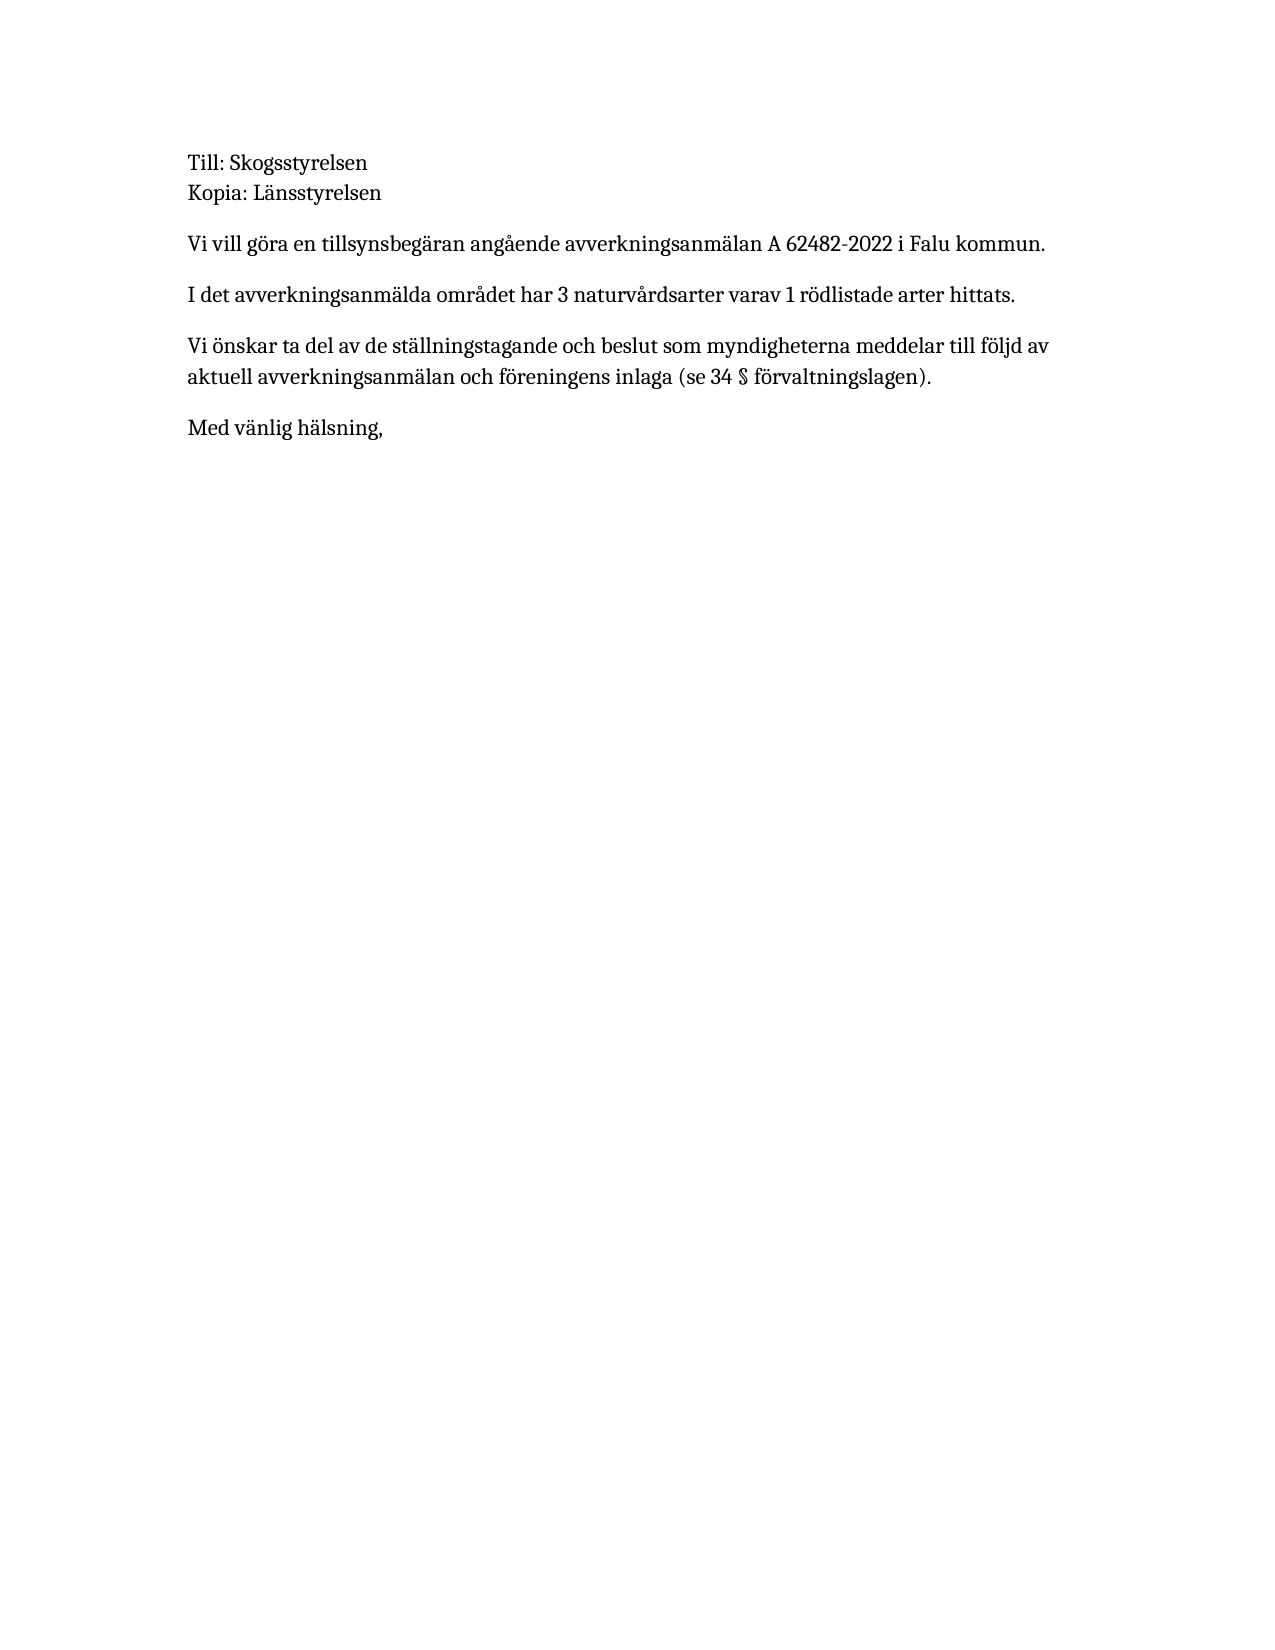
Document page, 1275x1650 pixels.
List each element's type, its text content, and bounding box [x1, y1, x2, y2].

text Till: Skogsstyrelsen Kopia: Länsstyrelsen [187, 150, 1087, 207]
text Vi önskar ta del av de ställningstagande och beslut som myndigheterna meddelar till följd av aktuell avverkningsanmälan och föreningens inlaga (se 34 § förvaltningslagen). [187, 333, 1087, 390]
text Med vänlig hälsning, [187, 414, 1087, 471]
text Vi vill göra en tillsynsbegäran angående avverkningsanmälan A 62482-2022 i Falu kommun. [187, 231, 1087, 258]
text I det avverkningsanmälda området har 3 naturvårdsarter varav 1 rödlistade arter hittats. [187, 282, 1087, 309]
